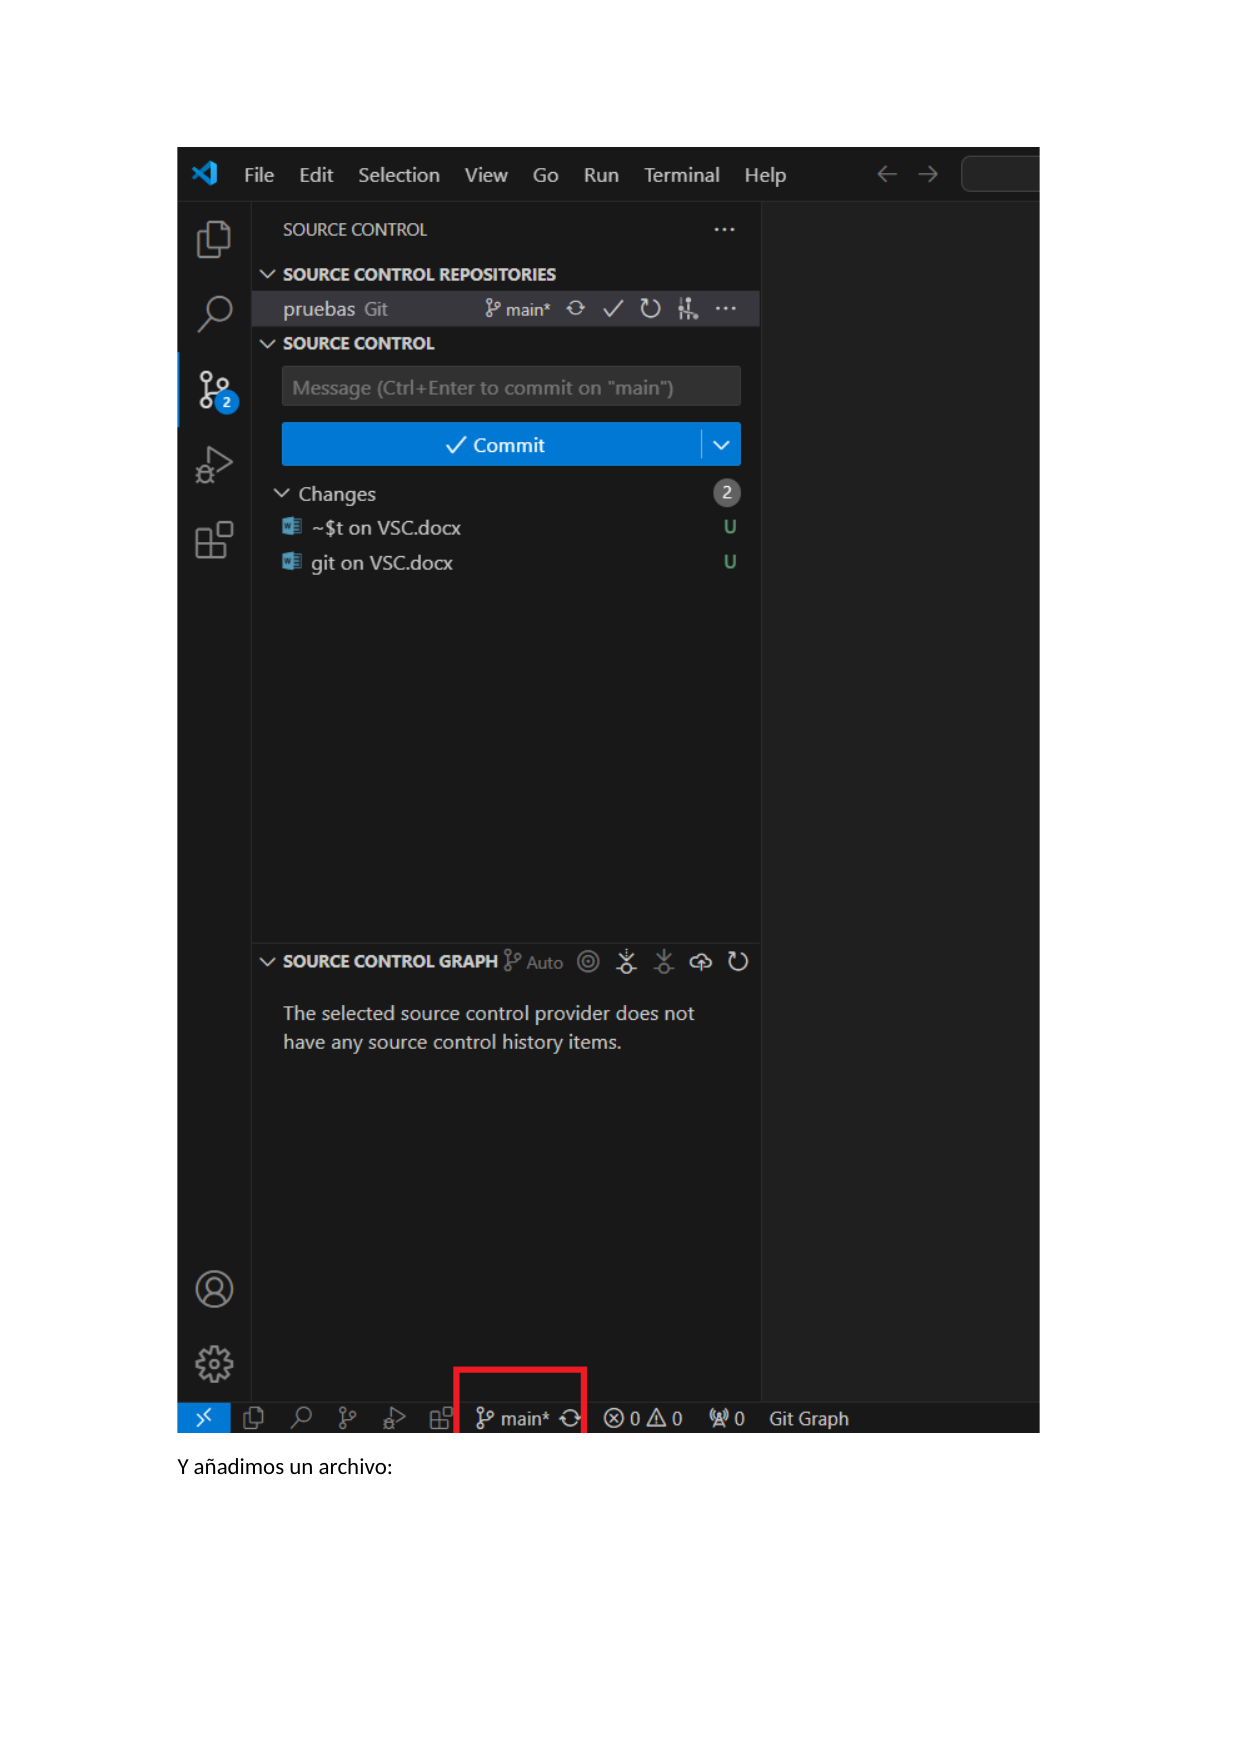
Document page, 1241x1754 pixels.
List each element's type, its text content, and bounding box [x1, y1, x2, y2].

text Y añadimos un archivo: [177, 1452, 1063, 1480]
picture [177, 147, 1040, 1433]
